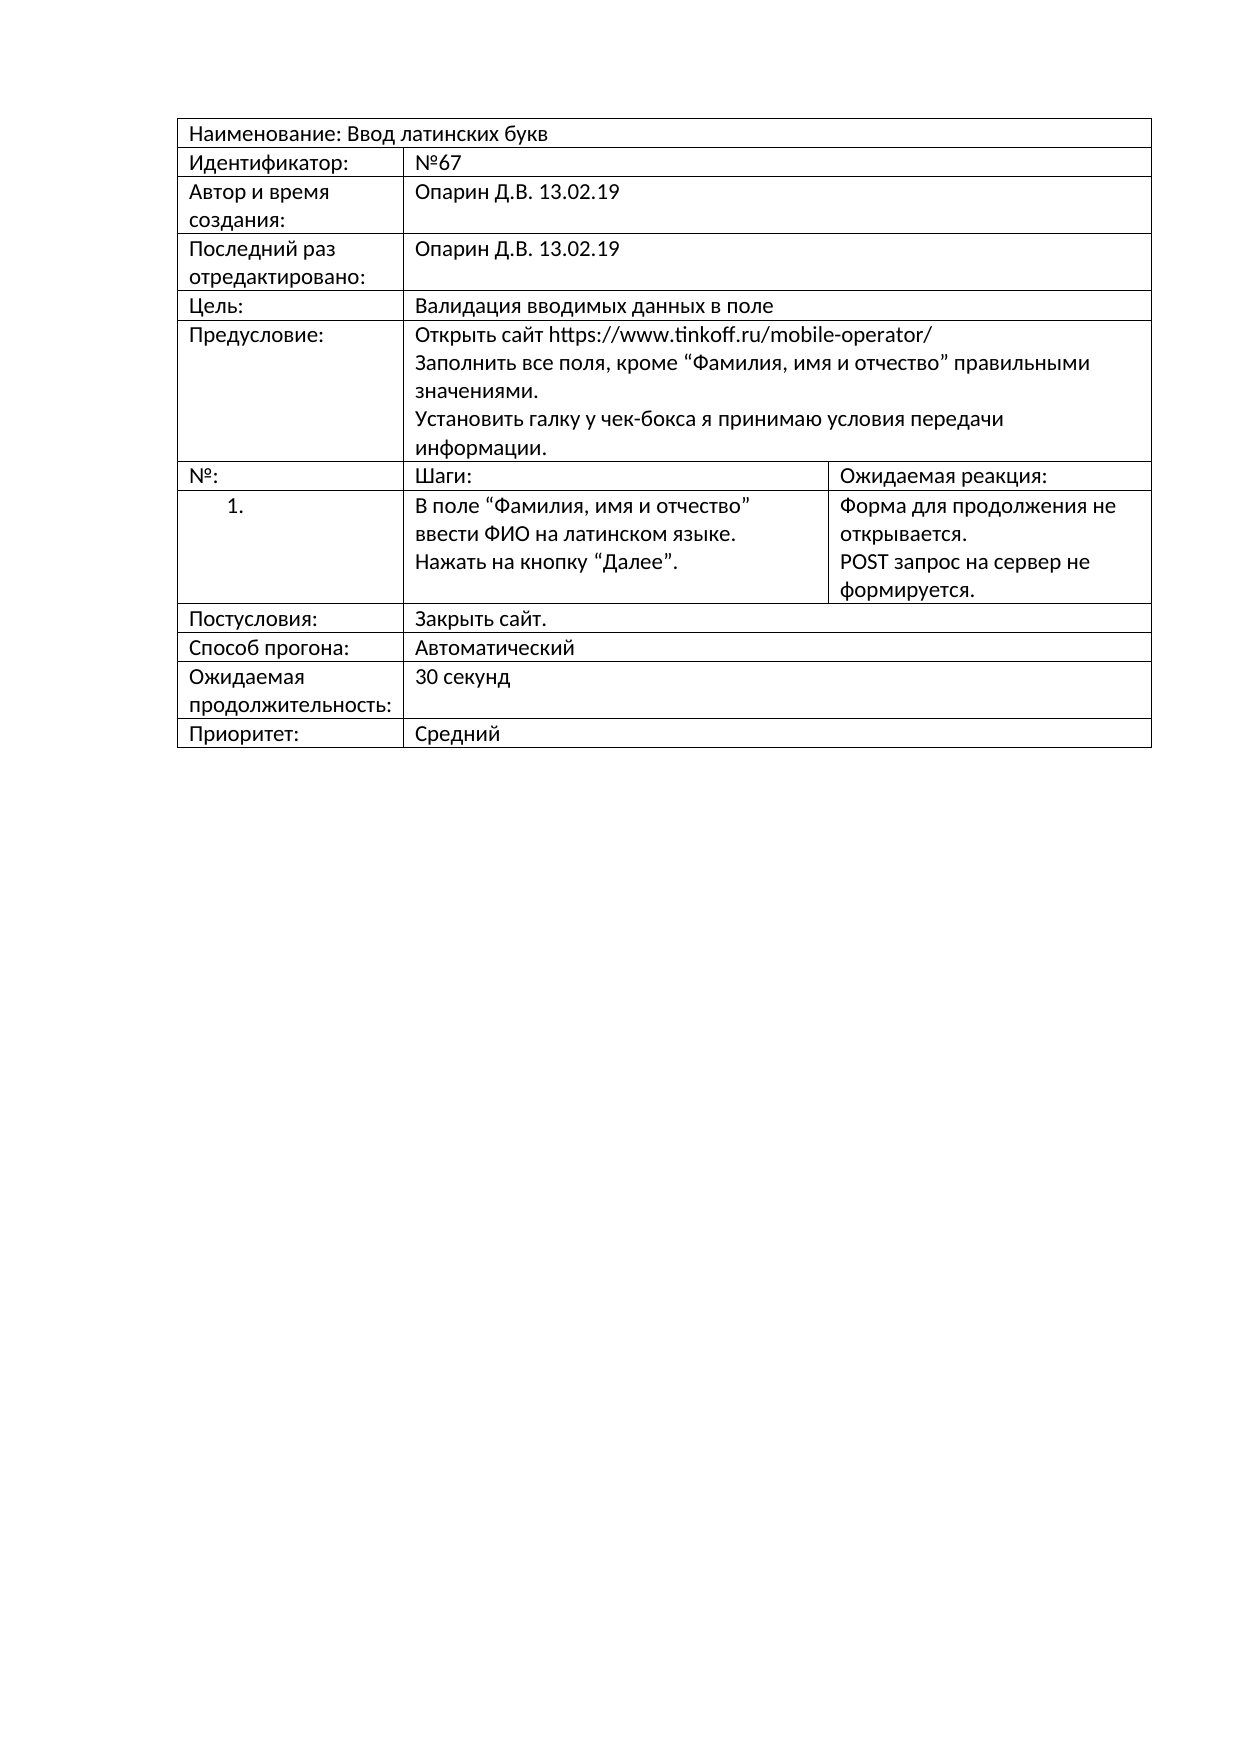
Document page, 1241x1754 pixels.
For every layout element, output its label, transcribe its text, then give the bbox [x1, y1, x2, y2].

table_cell №: [178, 462, 403, 490]
table_cell Открыть сайт https://www.tinkoff.ru/mobile-operator/ Заполнить все поля, кроме “Фамилия, имя и отчество” правильными значениями. Установить галку у чек-бокса я принимаю условия передачи информации. [404, 321, 1151, 461]
table_cell Идентификатор: [178, 148, 403, 176]
table_cell Форма для продолжения не открывается. POST запрос на сервер не формируется. [829, 491, 1151, 603]
table_cell В поле “Фамилия, имя и отчество” ввести ФИО на латинском языке. Нажать на кнопку “Далее”. [404, 491, 828, 603]
table_cell Предусловие: [178, 321, 403, 461]
table_cell Автоматический [404, 633, 1151, 661]
table_cell №67 [404, 148, 1151, 176]
table_cell Закрыть сайт. [404, 604, 1151, 632]
table_cell Приоритет: [178, 719, 403, 747]
table_cell Последний раз отредактировано: [178, 234, 403, 290]
table_header Наименование: Ввод латинских букв [178, 119, 1151, 147]
table_cell Автор и время создания: [178, 177, 403, 233]
table_cell Шаги: [404, 462, 828, 490]
table_cell Постусловия: [178, 604, 403, 632]
table_cell Опарин Д.В. 13.02.19 [404, 234, 1151, 290]
table_cell [178, 491, 403, 603]
table_cell Способ прогона: [178, 633, 403, 661]
table_cell Ожидаемая продолжительность: [178, 662, 403, 718]
table_cell Валидация вводимых данных в поле [404, 291, 1151, 319]
table_cell Цель: [178, 291, 403, 319]
table_cell Средний [404, 719, 1151, 747]
table_cell 30 секунд [404, 662, 1151, 718]
table_cell Ожидаемая реакция: [829, 462, 1151, 490]
table_cell Опарин Д.В. 13.02.19 [404, 177, 1151, 233]
